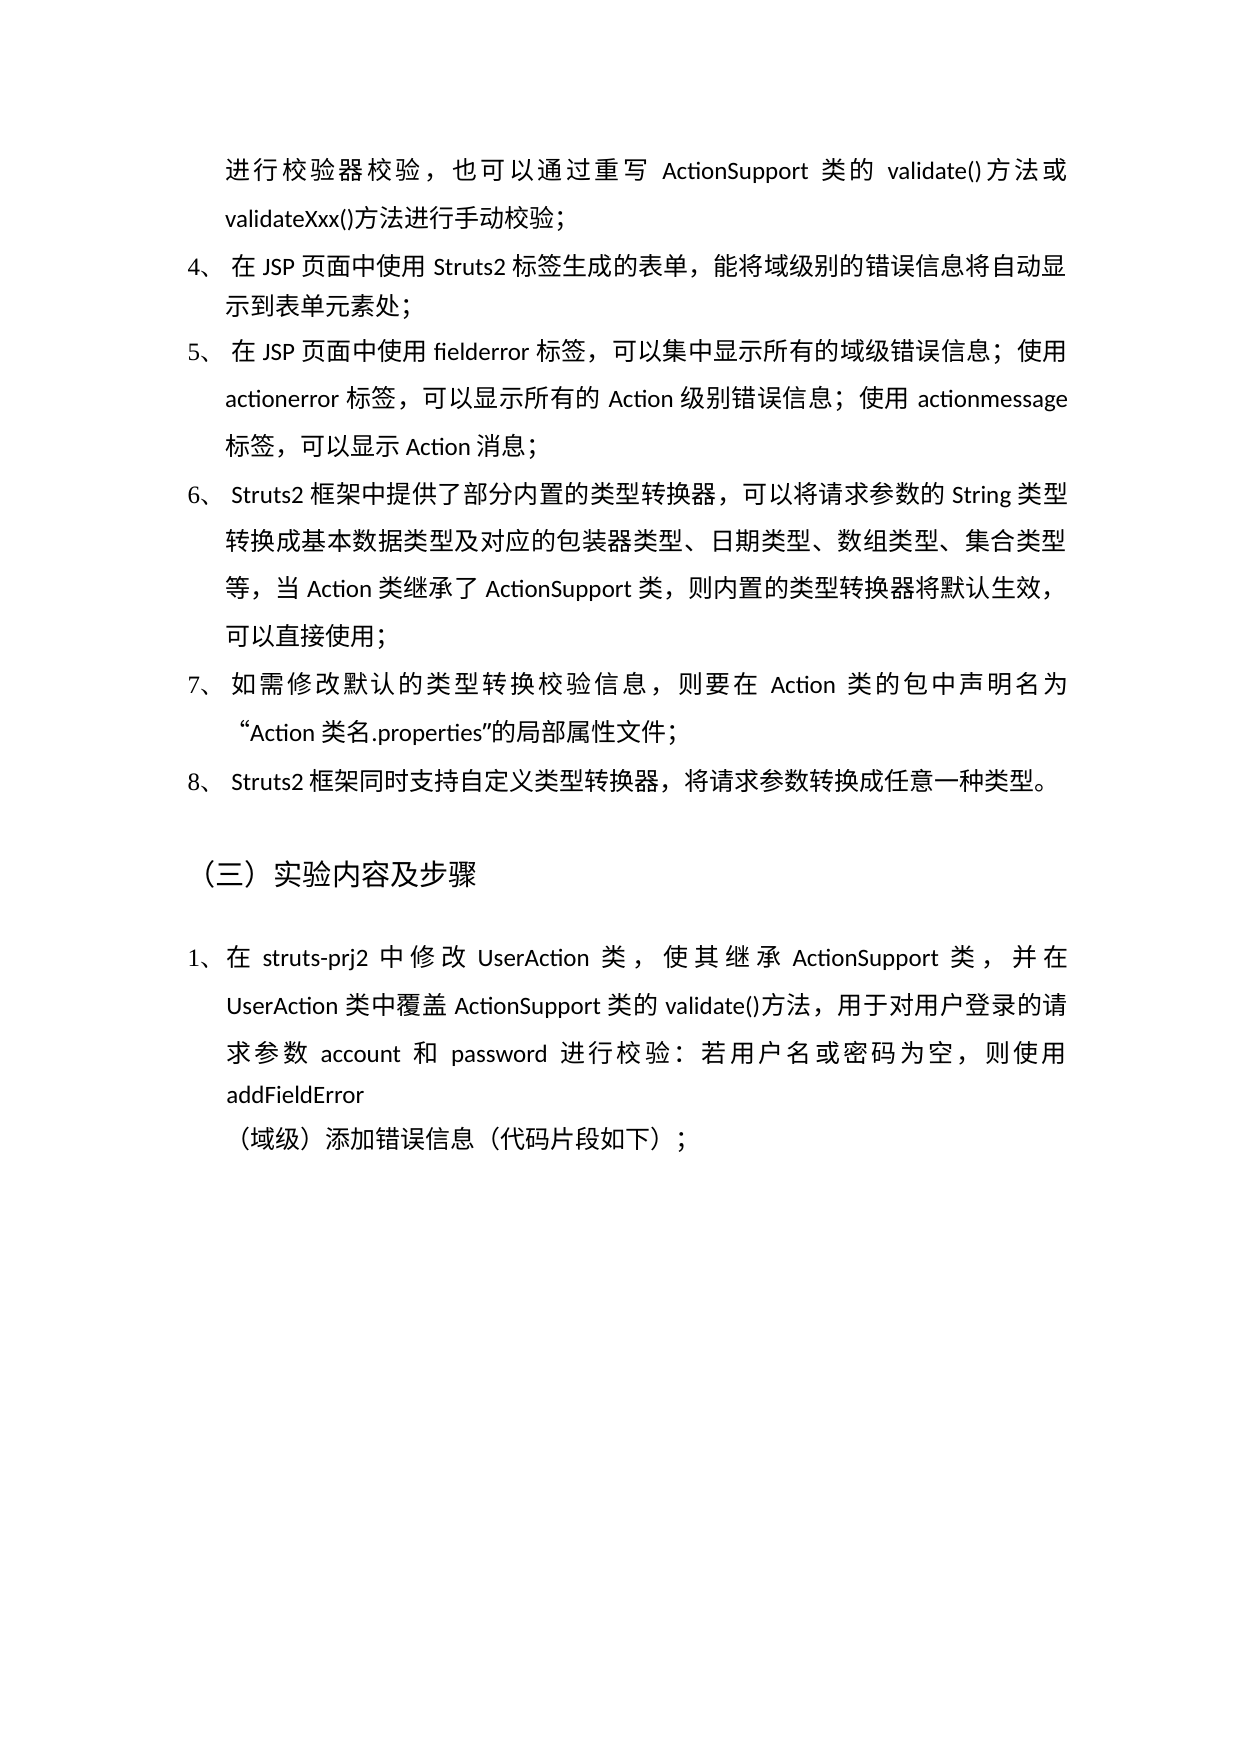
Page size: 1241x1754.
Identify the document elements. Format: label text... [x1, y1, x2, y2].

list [187, 151, 1068, 234]
list Struts2 框架中提供了部分内置的类型转换器，可以将请求参数的 String 类型转换成基本数据类型及对应的包装器类型、日期类型、数组类型、集合类型等，当 Action 类继承了 ActionSupport 类，则内置的类型转换器将默认生效，可以直接使用； [187, 474, 1068, 653]
list 在 JSP 页面中使用 Struts2 标签生成的表单，能将域级别的错误信息将自动显示到表单元素处； [187, 247, 1068, 323]
list 在 JSP 页面中使用 fielderror 标签，可以集中显示所有的域级错误信息；使用 actionerror 标签，可以显示所有的 Action 级别错误信息；使用 actionmessage 标签，可以显示 Action 消息； [187, 332, 1068, 463]
text （域级）添加错误信息（代码片段如下）； [225, 1120, 1068, 1156]
list Struts2 框架同时支持自定义类型转换器，将请求参数转换成任意一种类型。 [187, 761, 1068, 797]
list 在struts-prj2中修改UserAction类，使其继承ActionSupport类，并在UserAction 类中覆盖 ActionSupport 类的 validate()方法，用于对用户登录的请求参数 account 和 password 进行校验：若用户名或密码为空，则使用 addFieldError [187, 938, 1068, 1110]
list 如需修改默认的类型转换校验信息，则要在 Action 类的包中声明名为“Action 类名.properties”的局部属性文件； [187, 664, 1068, 749]
subtitle （三）实验内容及步骤 [186, 851, 1068, 893]
